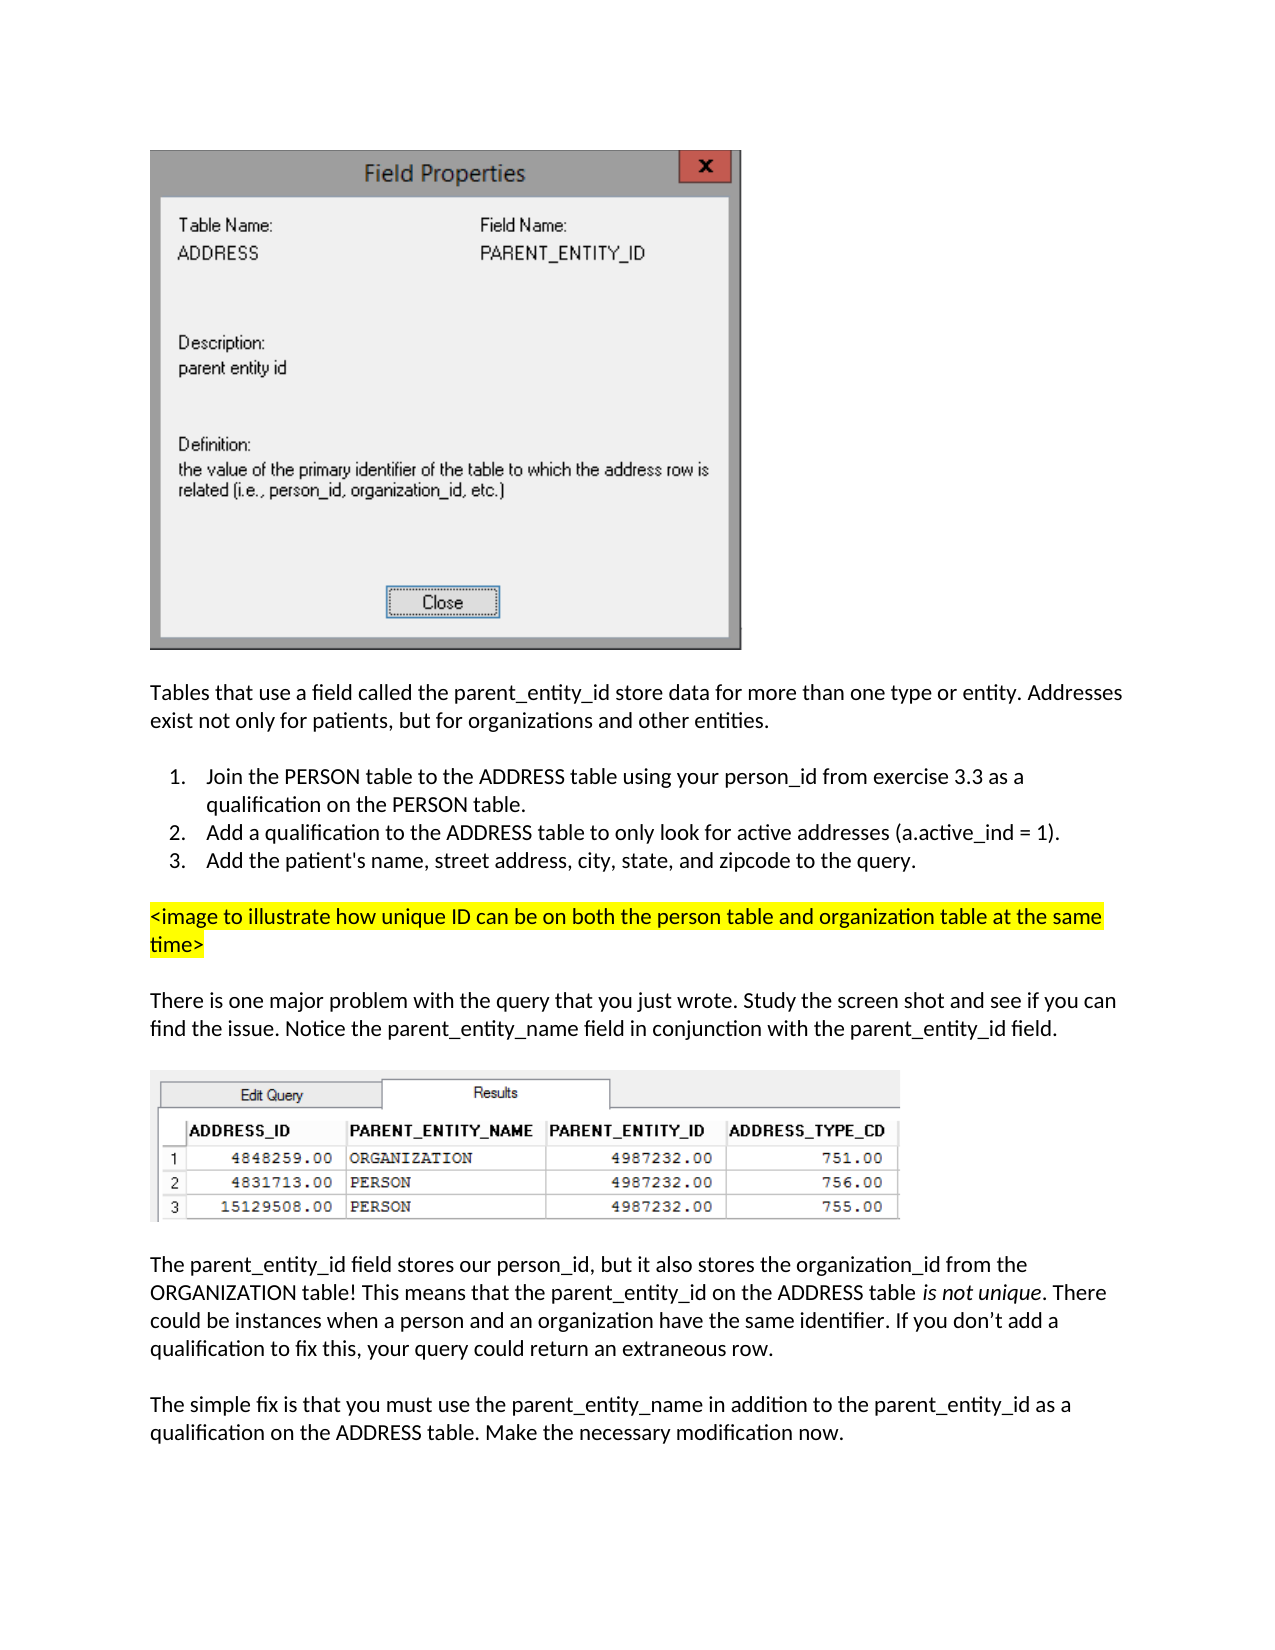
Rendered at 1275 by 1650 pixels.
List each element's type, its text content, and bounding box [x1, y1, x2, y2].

list Add the patient's name, street address, city, state, and zipcode to the query. [169, 846, 1125, 874]
text Tables that use a field called the parent_entity_id store data for more than one type or entity. Addresses exist not only for patients, but for organizations and other entities. [150, 678, 1125, 734]
text The simple fix is that you must use the parent_entity_name in addition to the parent_entity_id as a qualification on the ADDRESS table. Make the necessary modification now. [150, 1390, 1125, 1446]
text There is one major problem with the query that you just wrote. Study the screen shot and see if you can find the issue. Notice the parent_entity_name field in conjunction with the parent_entity_id field. [150, 986, 1125, 1042]
picture [150, 1070, 901, 1222]
text <image to illustrate how unique ID can be on both the person table and organization table at the same time> [204, 902, 1125, 958]
list Join the PERSON table to the ADDRESS table using your person_id from exercise 3.3 as a qualification on the PERSON table. [169, 762, 1125, 818]
list Add a qualification to the ADDRESS table to only look for active addresses (a.active_ind = 1). [169, 818, 1125, 846]
picture [150, 150, 743, 650]
text The parent_entity_id field stores our person_id, but it also stores the organization_id from the ORGANIZATION table! This means that the parent_entity_id on the ADDRESS table is not unique. There could be instances when a person and an organization have the same identifier. If you don’t add a qualification to fix this, your query could return an extraneous row. [150, 1250, 1125, 1362]
